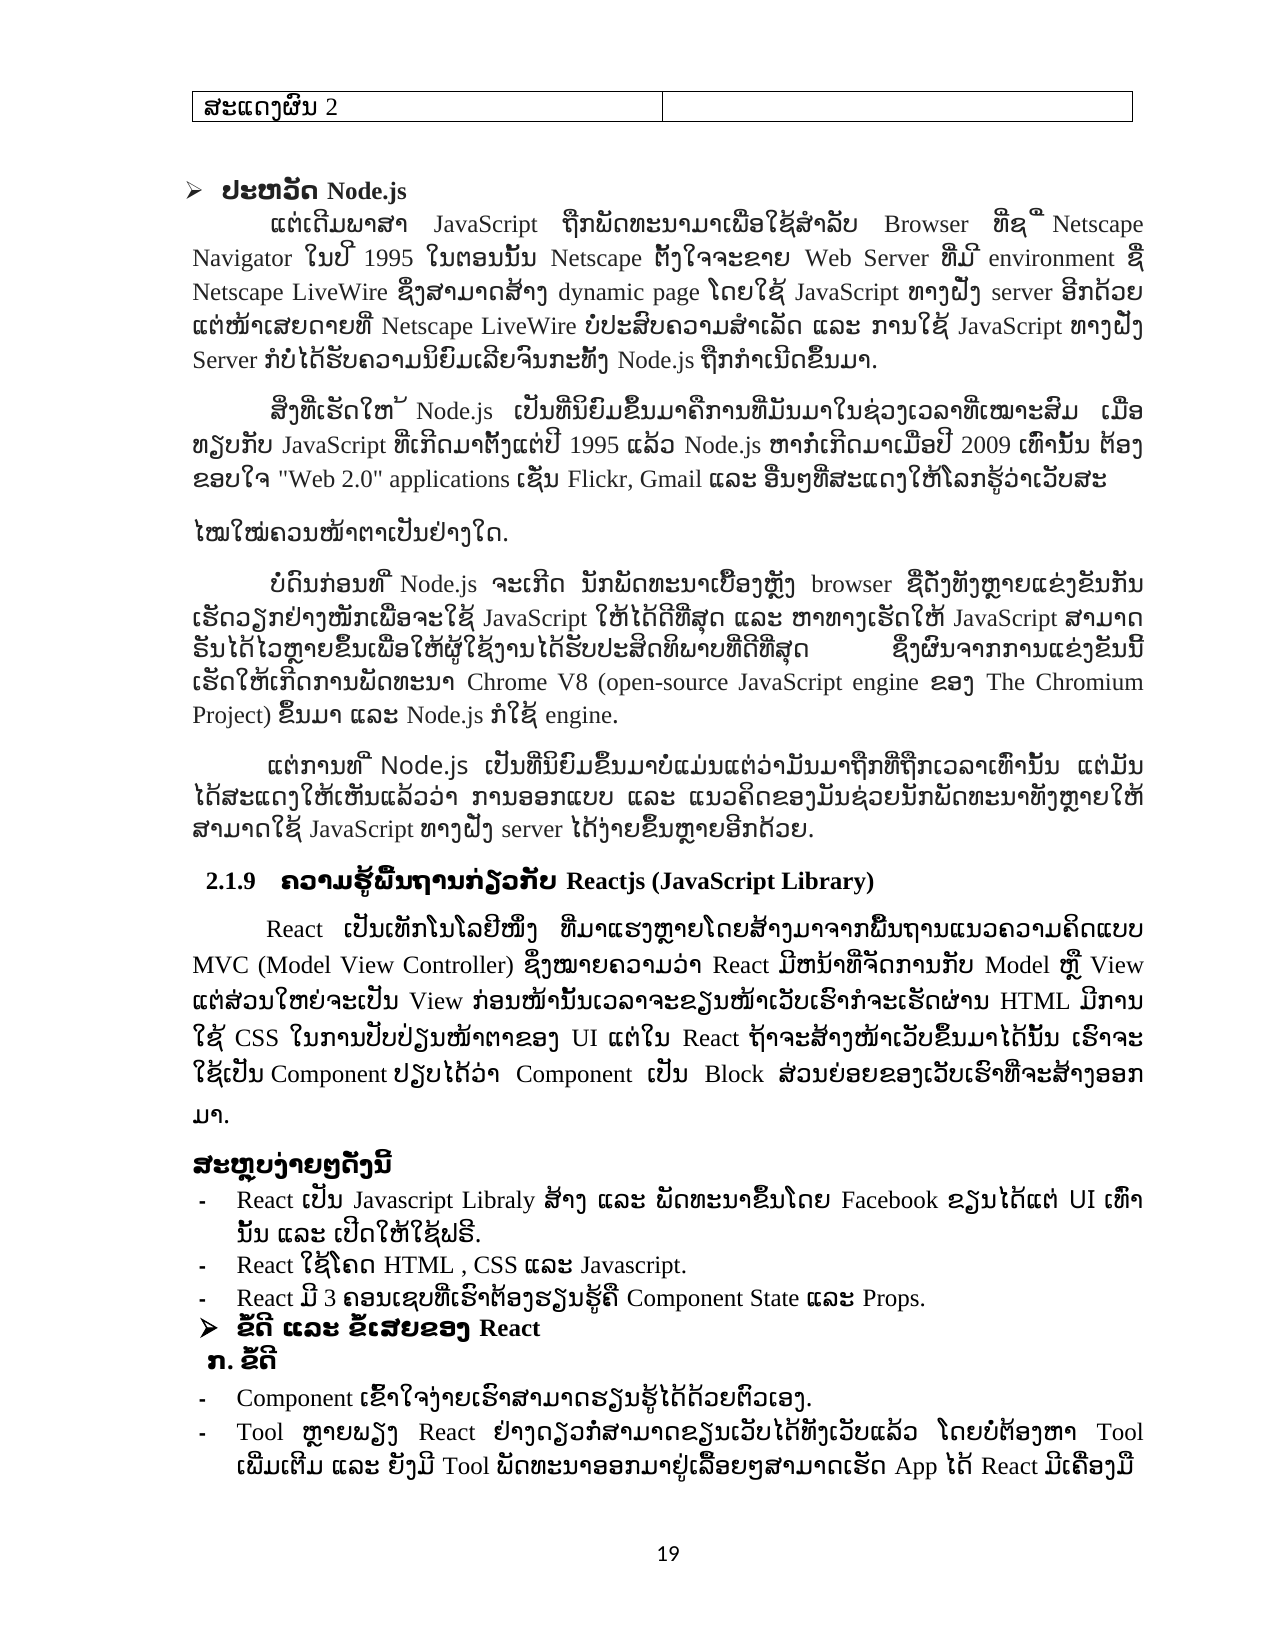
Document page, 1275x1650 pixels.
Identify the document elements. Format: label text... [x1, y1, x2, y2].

text ກ. ຂໍ້​ດີ [192, 1343, 1144, 1377]
text ແຕ່​ການ​ທີ່ Node.js ເປັນ​ທີ່​ນິຍົມ​ຂຶ້ນ​ມາ​ບໍ່​ແມ່ນ​ແຕ່ວ່າ​ມັນ​ມາ​ຖືກ​ທີ່​ຖືກ​ເວລາ​ເທົ່າ​ນັ້ນ​ ແຕ່​ມັນ​ໄດ້​ສະແດງ​ໃຫ້​ເຫັນ​ແລ້ວ​ວ່າ ການ​ອອກ​ແບບ ​ແລະ ​ແນວ​ຄິດ​ຂອງ​ມັນ​ຊ່ວຍ​ນັກ​ພັດທະນາ​ທັງ​ຫຼາຍ​ໃຫ້​ສາມາດ​ໃຊ້ JavaScript ທາງ​ຝັ່ງ server ໄດ້​ງ່າຍ​ຂຶ້ນ​ຫຼາຍ​ອີກດ້ວຍ​. [192, 748, 1144, 845]
text ແຕ່​ເດີມ​ພາສາ JavaScript ຖືກ​ພັດທະນາ​ມາ​ເພື່ອ​ໃຊ້​ສຳລັບ Browser ທີ່​ຊື່ Netscape Navigator ໃນ​ປີ 1995 ​ໃນ​ຕອນ​ນັ້ນ Netscape ຕັ້ງ​ໃຈ​ຈະ​ຂາຍ Web Server ທີ່​ມີ environment ຊື່ Netscape LiveWire ຊຶ່ງ​ສາມາດ​ສ້າງ dynamic page ໂດຍ​ໃຊ້ JavaScript ທາງ​ຝັ່ງ server ອີກດ້ວຍ ແຕ່​ໜ້າ​ເສຍ​ດາຍ​ທີ່ Netscape LiveWire ບໍ່​ປະ​ສົບ​ຄວາມ​ສຳ​ເລັດ ແລະ ​ການ​ໃຊ້ JavaScript ທາງ​ຝັ່ງ Server ກໍ​ບໍ່​ໄດ້ຮັບ​ຄວາມ​ນິຍົມ​ເລີຍ​ຈົນກະທັ້ງ Node.js ຖືກ​ກຳ​ເນີດ​ຂຶ້ນ​ມາ. [192, 205, 1144, 376]
list ຂໍ້​ດີ​ ແລະ ​ຂໍ້​ເສຍ​ຂອງ React [199, 1313, 1144, 1343]
text ສິ່ງ​ທີ່​ເຮັດໃຫ້ Node.js ເປັນ​ທີ່​ນິຍົມ​ຂຶ້ນ​ມາ​ຄື​ການ​ທີ່​ມັນ​ມາ​ໃນ​ຊ່ວງ​ເວລາ​ທີ່​ເໝາະ​ສົມ ເມື່ອ​ທຽບ​ກັບ JavaScript ທີ່​ເກີດ​ມາ​ຕັ້ງ​ແຕ່​ປີ 1995 ແລ້ວ Node.js ຫາກໍ່​ເກີດ​ມາ​ເມື່ອ​ປີ 2009 ເທົ່າ​ນັ້ນ ຕ້ອງ​ຂອບໃຈ "Web 2.0" applications ເຊັ່ນ Flickr, Gmail ແລະ ອື່ນໆທີ່​ສະແດງ​ໃຫ້​ໂລກ​ຮູ້​ວ່າ​ເວັບ​ສະ [192, 392, 1144, 498]
list Tool ຫຼາຍພຽງ React ຢ່າງ​ດຽວ​ກໍ່ສາມາດຂຽນເວັບ​ໄດ້​ທັງ​ເວັບ​ແລ້ວ ໂດຍ​ບໍ່​ຕ້ອງ​ຫາ Tool ເພີ່ມເຕີມ ແລະ​ ຍັງມີ Tool ພັດທະນາ​ອອກ​ມາ​ຢູ່​ເລື້ອຍໆສາມາດ​ເຮັດ App ໄດ້ React ມີ​ເຄື່ອງ​ມື​ [199, 1413, 1144, 1482]
list Component ເຂົ້າໃຈ​ງ່າຍເຮົາ​ສາມາດ​ຮຽນ​ຮູ້​ໄດ້​ດ້ວຍ​ຕົວ​ເອງ. [199, 1379, 1144, 1413]
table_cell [193, 92, 662, 121]
list React ມີ 3 ຄອນ​ເຊບ​ທີ່​ເຮົາ​ຕ້ອງ​ຮຽນ​ຮູ້ຄື Component State ແລະ Props. [199, 1279, 1144, 1313]
text ບໍ່ດົນ​ກ່ອນ​ທີ່ Node.js ຈະ​ເກີດ ນັກ​ພັດທະນາ​ເບື້ອງ​ຫຼັງ browser ຊື່​ດັ່ງ​ທັງ​ຫຼາຍ​ແຂ່ງ​ຂັນ​ກັນ​ເຮັດວຽກ​ຢ່າງ​ໜັກ​ເພື່ອຈະ​ໃຊ້ JavaScript ໃຫ້​ໄດ້​ດີ​ທີ່ສຸດ ​ແລະ ​ຫາ​ທາງ​ເຮັດໃຫ້ JavaScript ສາມາດ​ຣັນ​ໄດ້​ໄວ​ຫຼາຍ​ຂຶ້ນເພື່ອ​ໃຫ້​ຜູ້​ໃຊ້​ງານ​ໄດ້ຮັບ​ປະ​ສິດ​ທິ​ພາບ​ທີ່​ດີ​ທີ່ສຸດ ຊຶ່ງ​ຜົນ​ຈາກ​ການ​ແຂ່ງ​ຂັນ​ນີ້​ເຮັດໃຫ້​ເກີດ​ການ​ພັດທະນາ Chrome V8 (open-source JavaScript engine ຂອງ The Chromium Project) ຂຶ້ນ​ມາ ແລະ Node.js ກໍ​ໃຊ້ engine. [192, 566, 1144, 731]
list React ເປັນ Javascript Libraly ສ້າງ ​ແລະ​ ພັດທະນາ​ຂຶ້ນ​ໂດຍ Facebook ຂຽນ​ໄດ້​ແຕ່ UI ເທົ່າ​ນັ້ນ ແລະ​ ເປີດ​ໃຫ້​ໃຊ້​ຟ​ຣີ. [199, 1182, 1144, 1250]
text React ເປັນເທັກໂນໂລຢີໜຶ່ງ ທີ່ມາແຮງຫຼາຍໂດຍສ້າງມາຈາກພື້ນຖານແນວຄວາມຄິດແບບ MVC (Model View Controller) ຊຶ່ງໝາຍຄວາມວ່າ React ມີຫນ້າທີ່ຈັດການກັບ Model ຫຼື View ແຕ່ສ່ວນໃຫຍ່ຈະເປັນ View ກ່ອນໜ້ານັ້ນເວລາຈະຂຽນໜ້າເວັບເຮົາກໍຈະເຮັດຜ່ານ HTML ມີການໃຊ້ CSS ໃນການປັບປ່ຽນໜ້າຕາຂອງ UI ແຕ່​ໃນ React ຖ້າ​ຈະ​ສ້າງ​ໜ້າ​ເວັບ​ຂຶ້ນ​ມາ​ໄດ້​ນັ້ນ ເຮົາ​ຈະ​ໃຊ້​ເປັນ Component ປຽບໄດ້​ວ່າ Component ເປັນ Block ສ່ວນ​ຍ່ອຍ​ຂອງ​ເວັບ​ເຮົາ​ທີ່​ຈະ​ສ້າງ​ອອກ​ມາ. [192, 914, 1144, 1131]
text ໄໝ​ໃໝ່​ຄວນ​ໜ້າ​ຕາ​ເປັນ​ຢ່າງໃດ. [192, 515, 1144, 549]
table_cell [663, 92, 1132, 121]
list ປະຫວັດ Node.js [184, 176, 1144, 205]
subtitle ຄວາມຮູ້ພື້ນຖານກ່ຽວກັບ Reactjs (JavaScript Library) [206, 866, 1144, 895]
text ສະຫຼຸບ​ງ່າຍໆ​ດັ່ງ​ນີ້ [192, 1150, 1144, 1179]
list React ໃຊ້​ໂຄດ HTML , CSS ແລະ Javascript. [199, 1250, 1144, 1279]
